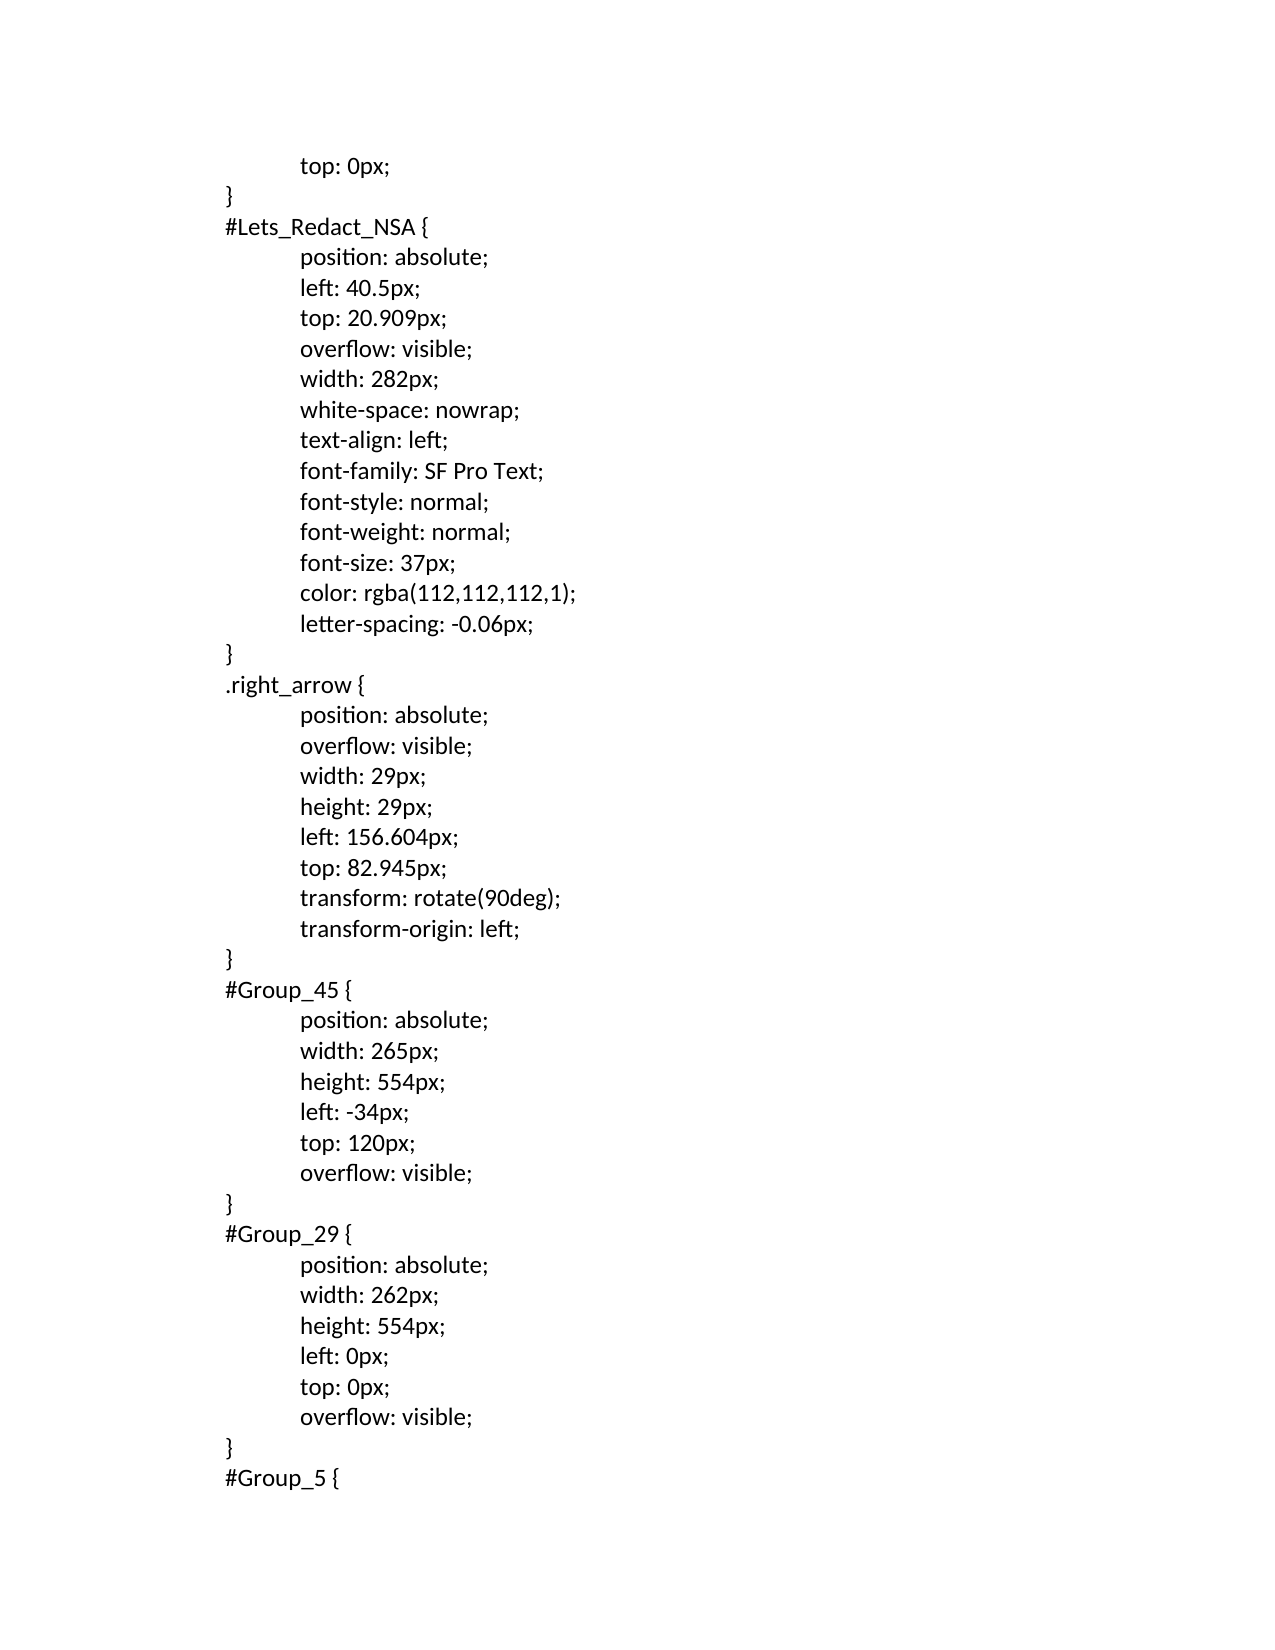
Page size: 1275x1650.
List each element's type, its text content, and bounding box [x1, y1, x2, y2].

text height: 29px; [150, 791, 1125, 821]
text text-align: left; [150, 425, 1125, 455]
text width: 29px; [150, 760, 1125, 791]
text } [150, 181, 1125, 211]
text left: 40.5px; [150, 272, 1125, 303]
text position: absolute; [150, 1004, 1125, 1035]
text letter-spacing: -0.06px; [150, 608, 1125, 638]
text transform: rotate(90deg); [150, 882, 1125, 913]
text height: 554px; [150, 1066, 1125, 1096]
text } [150, 943, 1125, 974]
text left: 156.604px; [150, 821, 1125, 852]
text } [150, 638, 1125, 669]
text } [150, 1188, 1125, 1218]
text transform-origin: left; [150, 913, 1125, 943]
text overflow: visible; [150, 333, 1125, 364]
text height: 554px; [150, 1310, 1125, 1340]
text top: 20.909px; [150, 303, 1125, 333]
text white-space: nowrap; [150, 394, 1125, 425]
text top: 82.945px; [150, 852, 1125, 882]
text .right_arrow { [150, 669, 1125, 699]
text #Group_45 { [150, 974, 1125, 1004]
text #Lets_Redact_NSA { [150, 211, 1125, 242]
text position: absolute; [150, 1249, 1125, 1279]
text top: 0px; [150, 1371, 1125, 1401]
text width: 265px; [150, 1035, 1125, 1066]
text overflow: visible; [150, 1157, 1125, 1188]
text font-size: 37px; [150, 547, 1125, 577]
text top: 120px; [150, 1127, 1125, 1157]
text width: 282px; [150, 364, 1125, 394]
text #Group_29 { [150, 1218, 1125, 1249]
text width: 262px; [150, 1279, 1125, 1310]
text color: rgba(112,112,112,1); [150, 577, 1125, 608]
text font-family: SF Pro Text; [150, 455, 1125, 486]
text overflow: visible; [150, 730, 1125, 760]
text font-weight: normal; [150, 516, 1125, 547]
text position: absolute; [150, 699, 1125, 730]
text top: 0px; [150, 150, 1125, 181]
text overflow: visible; [150, 1401, 1125, 1432]
text #Group_5 { [150, 1462, 1125, 1493]
text left: 0px; [150, 1340, 1125, 1371]
text font-style: normal; [150, 486, 1125, 516]
text left: -34px; [150, 1096, 1125, 1127]
text } [150, 1432, 1125, 1462]
text position: absolute; [150, 242, 1125, 272]
